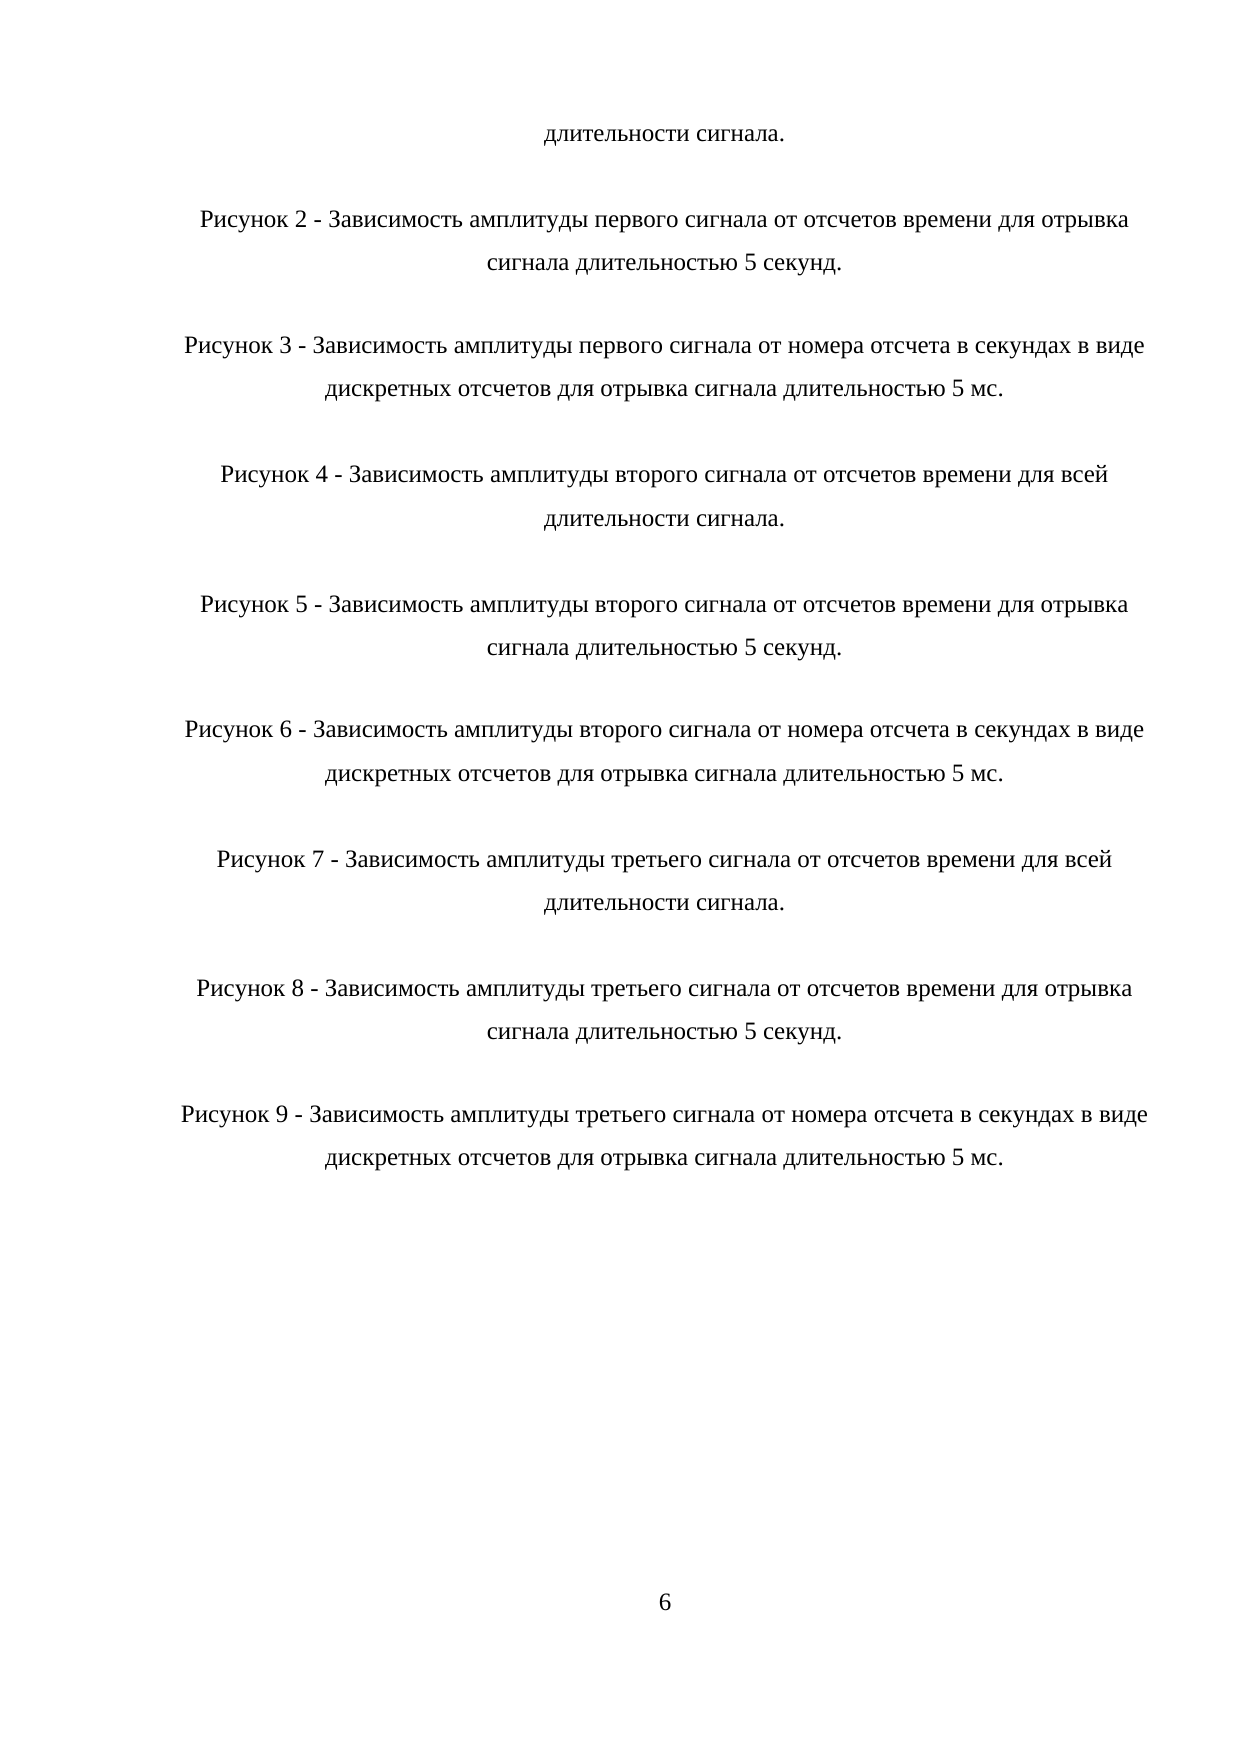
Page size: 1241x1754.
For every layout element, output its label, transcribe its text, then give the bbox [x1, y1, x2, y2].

text Рисунок 2 - Зависимость амплитуды первого сигнала от отсчетов времени для отрывка сигнала длительностью 5 секунд. [177, 204, 1152, 276]
text Рисунок 3 - Зависимость амплитуды первого сигнала от номера отсчета в секундах в виде дискретных отсчетов для отрывка сигнала длительностью 5 мс. [177, 330, 1152, 402]
text Рисунок 8 - Зависимость амплитуды третьего сигнала от отсчетов времени для отрывка сигнала длительностью 5 секунд. [177, 973, 1152, 1045]
text Рисунок 4 - Зависимость амплитуды второго сигнала от отсчетов времени для всей длительности сигнала. [177, 459, 1152, 531]
text Рисунок 9 - Зависимость амплитуды третьего сигнала от номера отсчета в секундах в виде дискретных отсчетов для отрывка сигнала длительностью 5 мс. [177, 1099, 1152, 1171]
text Рисунок 1 - Зависимость амплитуды первого сигнала от отсчетов времени для всей длительности сигнала. [177, 118, 1152, 147]
text Рисунок 5 - Зависимость амплитуды второго сигнала от отсчетов времени для отрывка сигнала длительностью 5 секунд. [177, 589, 1152, 661]
text Рисунок 6 - Зависимость амплитуды второго сигнала от номера отсчета в секундах в виде дискретных отсчетов для отрывка сигнала длительностью 5 мс. [177, 714, 1152, 786]
text Рисунок 7 - Зависимость амплитуды третьего сигнала от отсчетов времени для всей длительности сигнала. [177, 844, 1152, 916]
